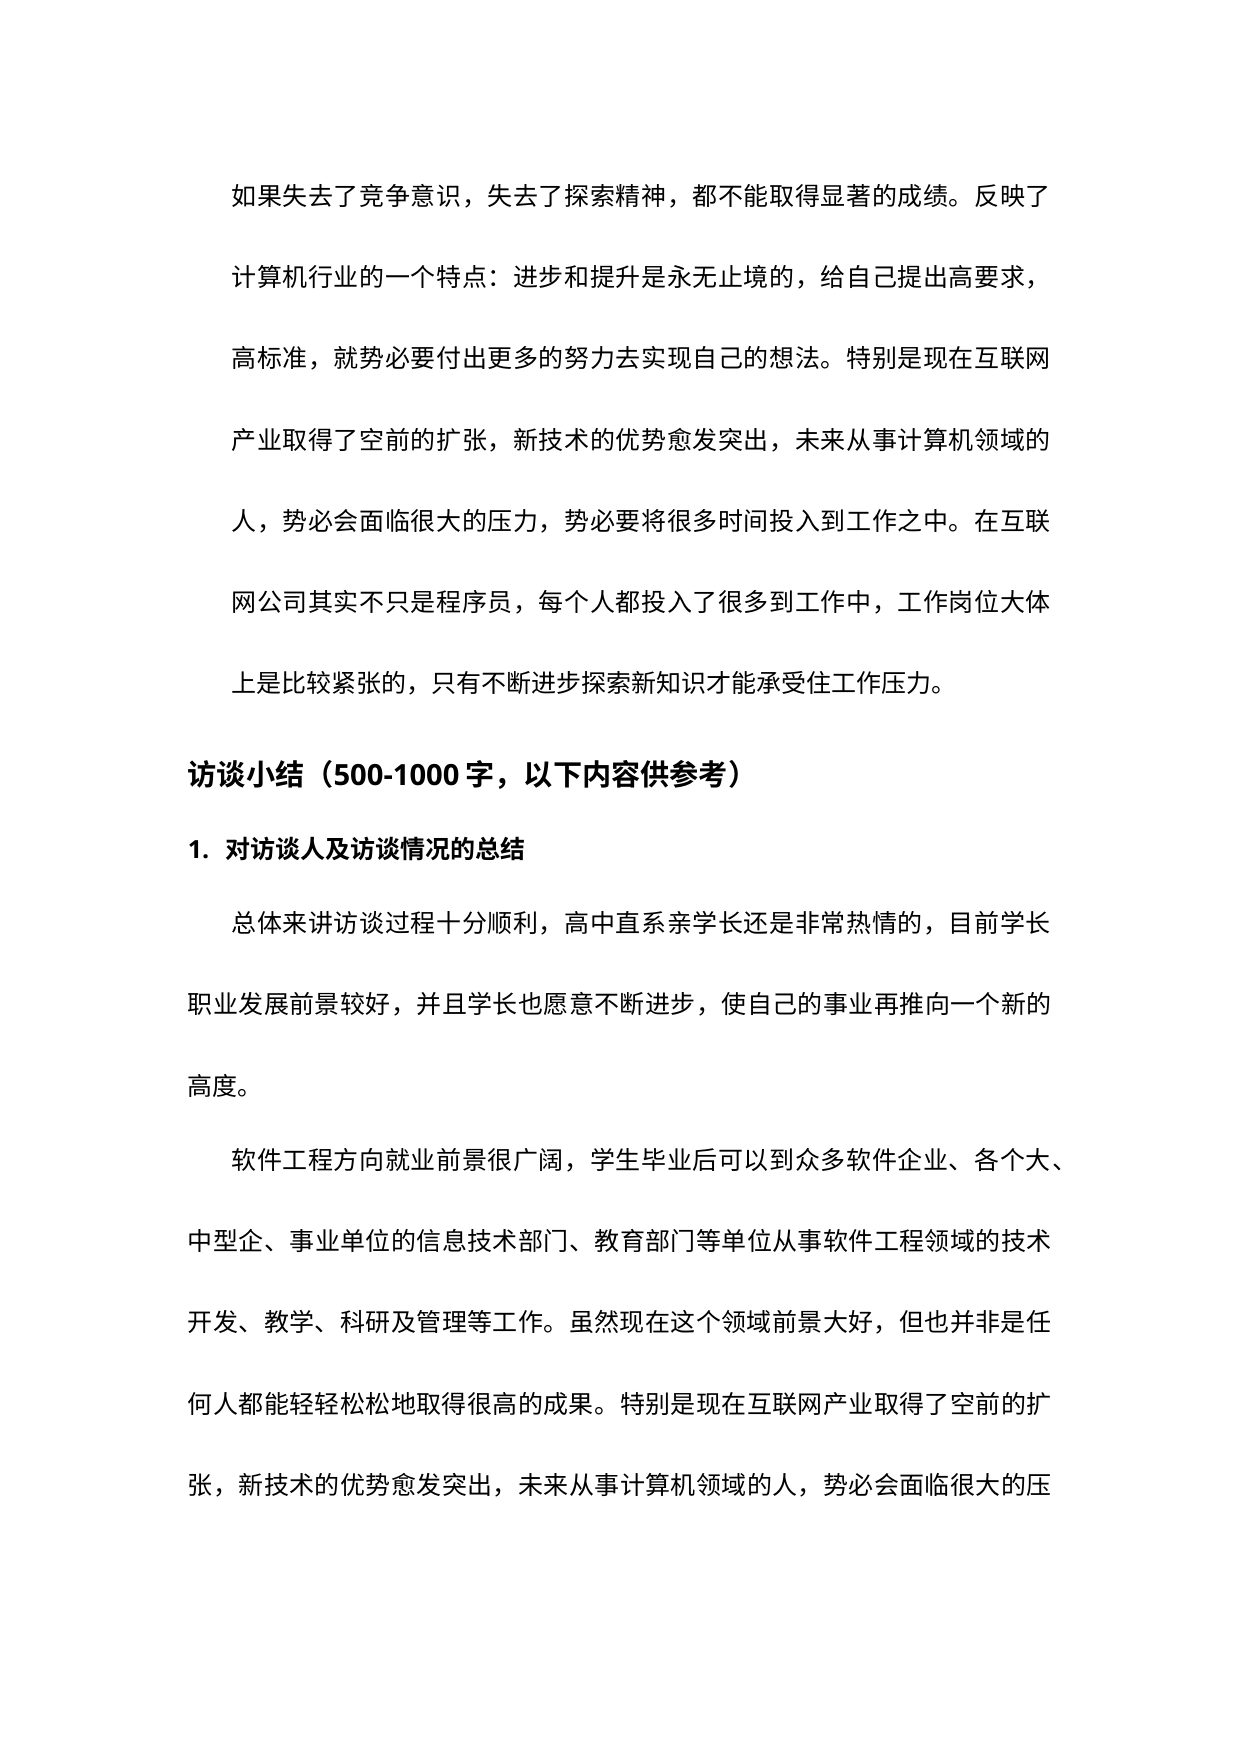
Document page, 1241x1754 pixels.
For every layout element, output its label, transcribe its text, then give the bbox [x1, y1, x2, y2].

text 总体来讲访谈过程十分顺利，高中直系亲学长还是非常热情的，目前学长职业发展前景较好，并且学长也愿意不断进步，使自己的事业再推向一个新的高度。 [188, 889, 1053, 1117]
list 对访谈人及访谈情况的总结 [188, 815, 1053, 880]
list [231, 162, 1053, 714]
text 访谈小结（500-1000字，以下内容供参考） [187, 740, 1053, 805]
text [188, 1126, 1053, 1516]
